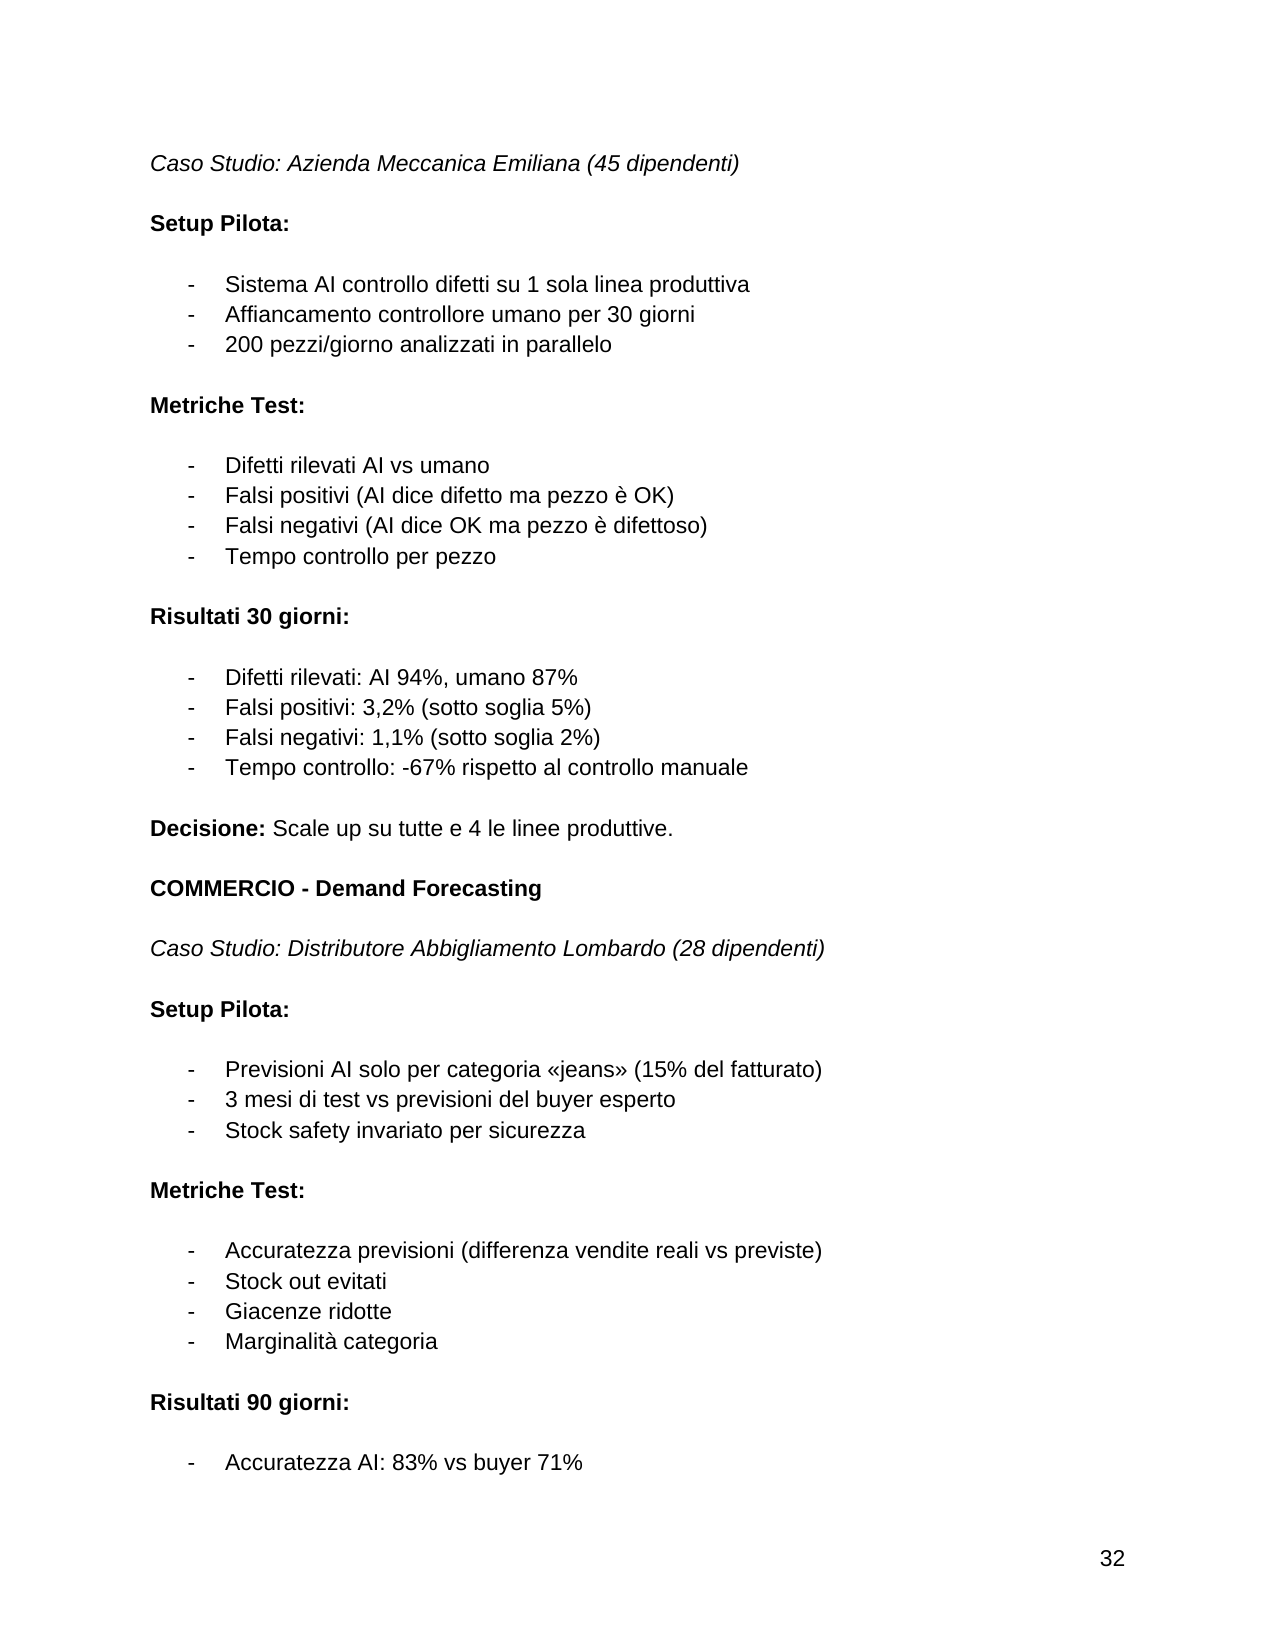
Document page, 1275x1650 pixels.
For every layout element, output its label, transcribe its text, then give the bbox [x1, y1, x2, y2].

list Difetti rilevati: AI 94%, umano 87% [187, 663, 1125, 690]
list Previsioni AI solo per categoria «jeans» (15% del fatturato) [187, 1056, 1125, 1083]
list Falsi negativi (AI dice OK ma pezzo è difettoso) [187, 512, 1125, 539]
list Falsi negativi: 1,1% (sotto soglia 2%) [187, 724, 1125, 750]
list Falsi positivi (AI dice difetto ma pezzo è OK) [187, 482, 1125, 509]
list Accuratezza AI: 83% vs buyer 71% [187, 1449, 1125, 1475]
text Caso Studio: Distributore Abbigliamento Lombardo (28 dipendenti) [150, 935, 1125, 962]
list Giacenze ridotte [187, 1298, 1125, 1324]
list Accuratezza previsioni (differenza vendite reali vs previste) [187, 1237, 1125, 1264]
list Sistema AI controllo difetti su 1 sola linea produttiva [187, 271, 1125, 297]
list Stock out evitati [187, 1268, 1125, 1294]
list Difetti rilevati AI vs umano [187, 452, 1125, 478]
list 200 pezzi/giorno analizzati in parallelo [187, 331, 1125, 358]
text Caso Studio: Azienda Meccanica Emiliana (45 dipendenti) [150, 150, 1125, 176]
text Metriche Test: [150, 1177, 1125, 1203]
text COMMERCIO - Demand Forecasting [150, 875, 1125, 901]
text Metriche Test: [150, 392, 1125, 418]
list Falsi positivi: 3,2% (sotto soglia 5%) [187, 694, 1125, 720]
text Risultati 90 giorni: [150, 1388, 1125, 1415]
list Affiancamento controllore umano per 30 giorni [187, 301, 1125, 327]
list Stock safety invariato per sicurezza [187, 1117, 1125, 1143]
list Tempo controllo per pezzo [187, 543, 1125, 569]
text Setup Pilota: [150, 210, 1125, 237]
text Risultati 30 giorni: [150, 603, 1125, 629]
list 3 mesi di test vs previsioni del buyer esperto [187, 1086, 1125, 1113]
text Decisione: Scale up su tutte e 4 le linee produttive. [150, 814, 1125, 841]
list Marginalità categoria [187, 1328, 1125, 1354]
text Setup Pilota: [150, 996, 1125, 1022]
list Tempo controllo: -67% rispetto al controllo manuale [187, 754, 1125, 781]
